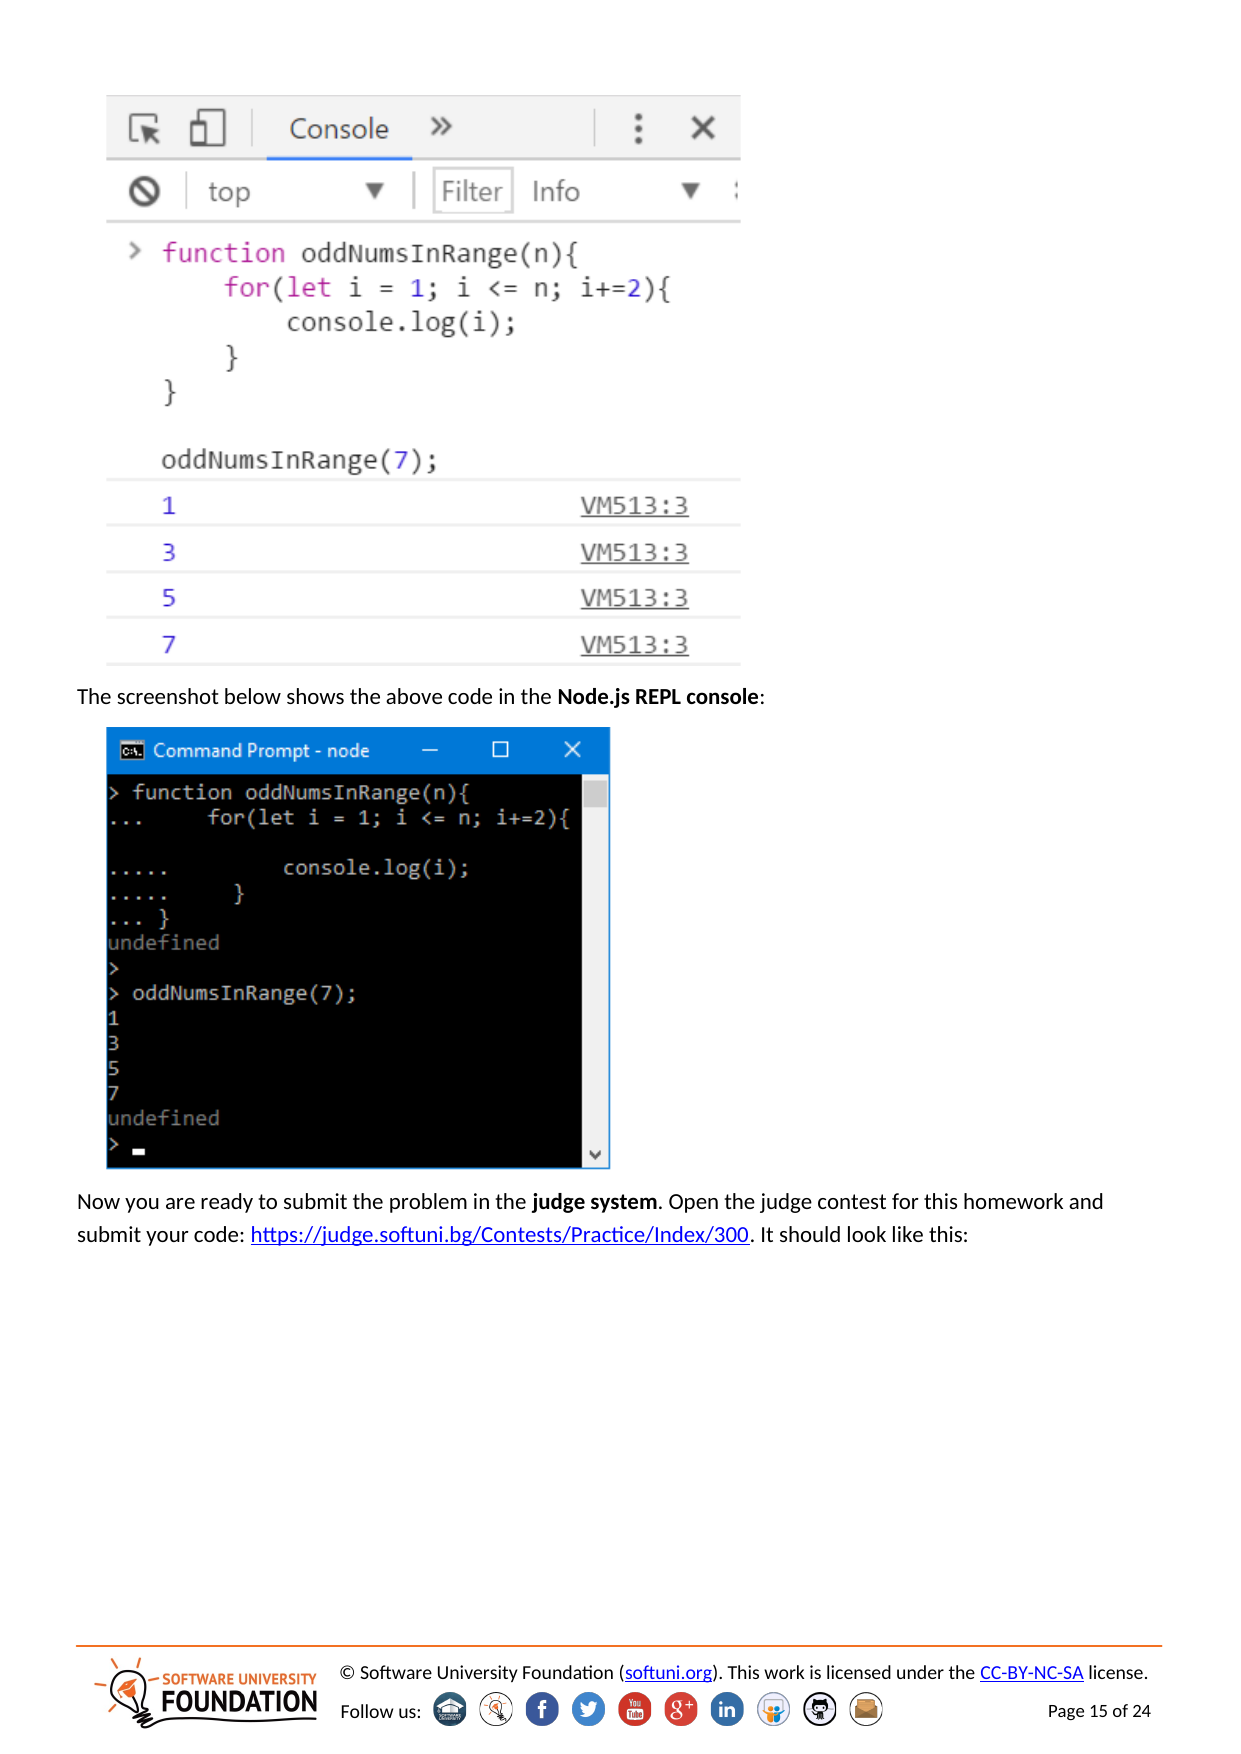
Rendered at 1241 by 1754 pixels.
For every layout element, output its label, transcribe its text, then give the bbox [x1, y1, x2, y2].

picture [664, 1692, 698, 1726]
picture [849, 1692, 883, 1726]
picture [710, 1692, 744, 1726]
picture [525, 1692, 559, 1726]
text Now you are ready to submit the problem in the judge system. Open the judge contest for this homework and submit your code: https://judge.softuni.bg/Contests/Practice/Index/300. It should look like this: [77, 1187, 1163, 1248]
picture [572, 1692, 605, 1726]
picture [757, 1692, 790, 1726]
picture [106, 727, 612, 1171]
picture [106, 95, 741, 666]
picture [803, 1692, 837, 1726]
text The screenshot below shows the above code in the Node.js REPL console: [77, 682, 1163, 710]
picture [93, 1656, 317, 1729]
picture [618, 1692, 652, 1726]
picture [433, 1692, 467, 1726]
picture [479, 1692, 513, 1726]
